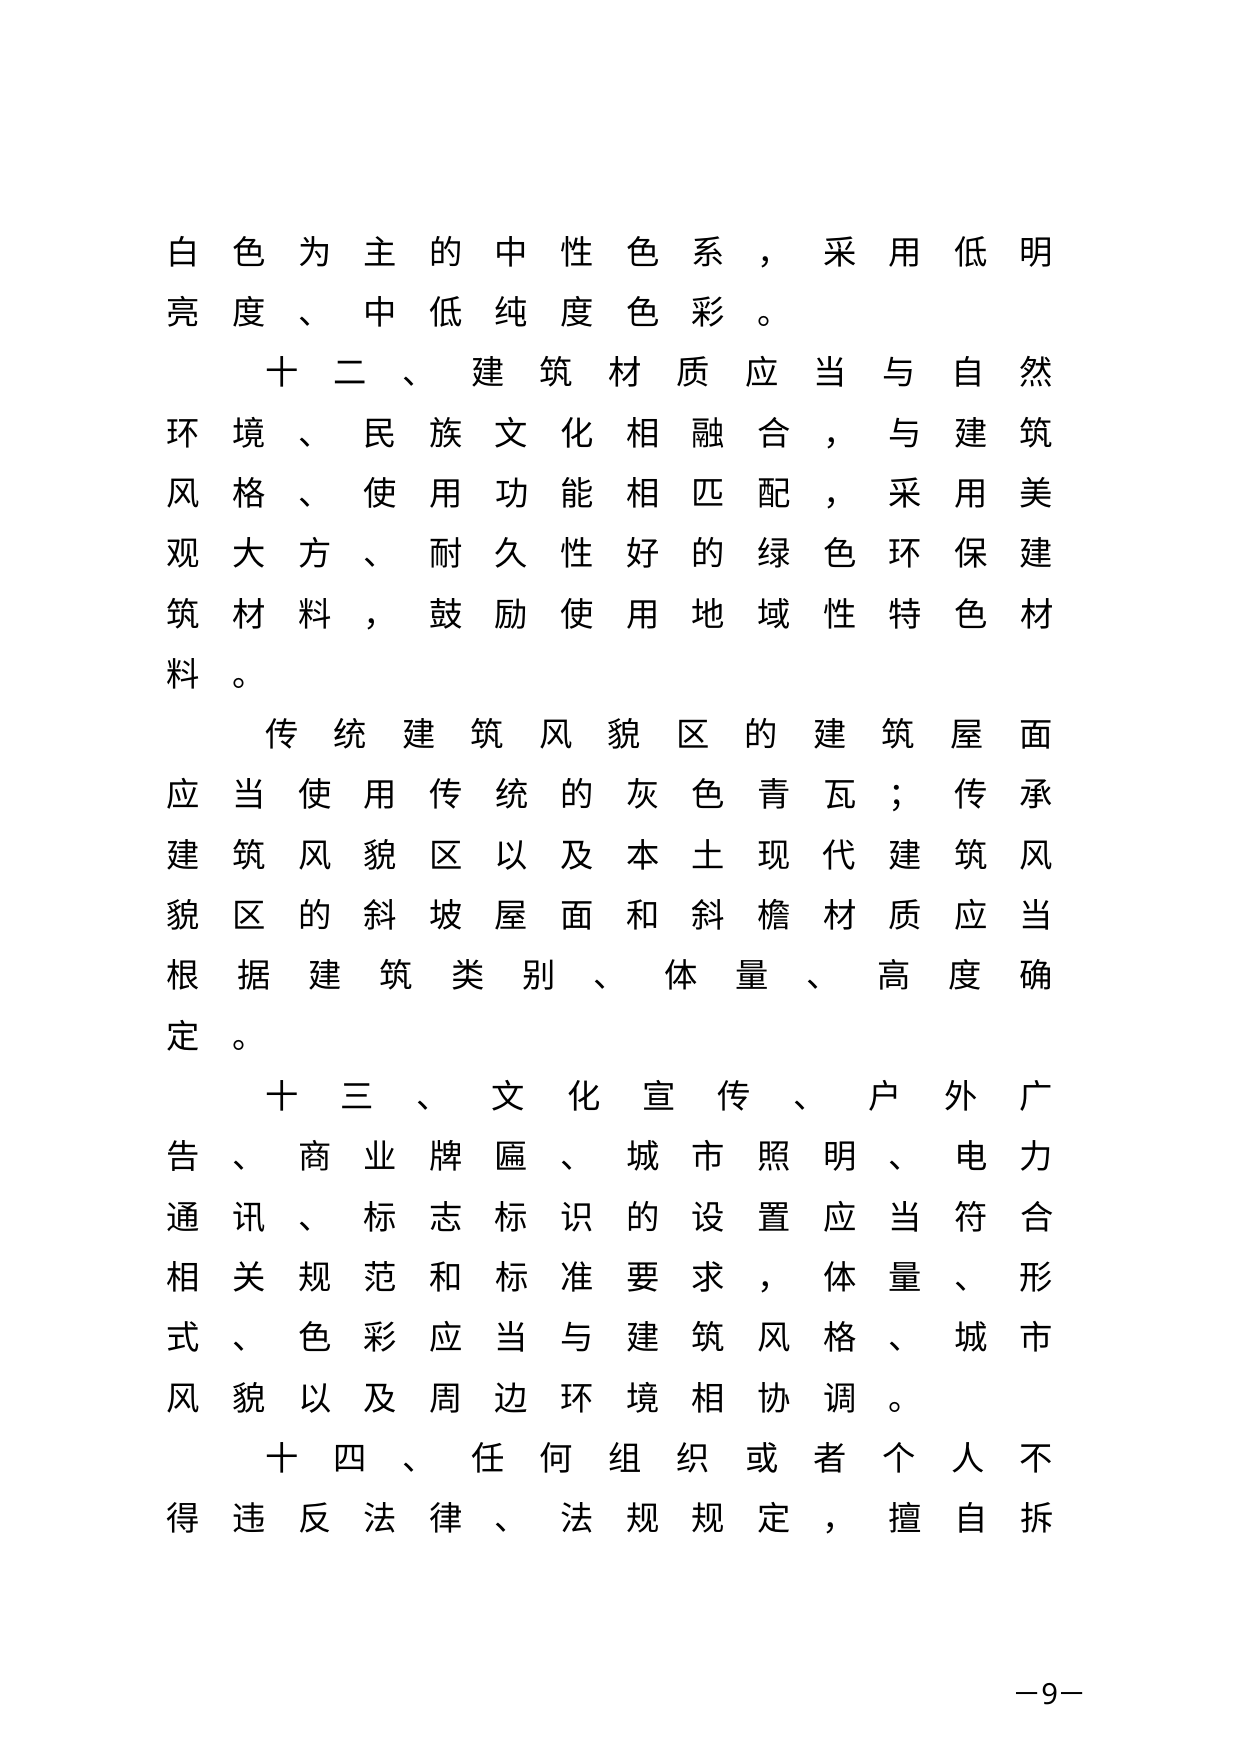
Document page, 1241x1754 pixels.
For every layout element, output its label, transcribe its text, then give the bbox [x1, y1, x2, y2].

text 十三、文化宣传、户外广告、商业牌匾、城市照明、电力通讯、标志标识的设置应当符合相关规范和标准要求，体量、形式、色彩应当与建筑风格、城市风貌以及周边环境相协调。 [167, 1064, 1085, 1426]
text 传统建筑风貌区的建筑屋面应当使用传统的灰色青瓦；传承建筑风貌区以及本土现代建筑风貌区的斜坡屋面和斜檐材质应当根据建筑类别、体量、高度确定。 [167, 702, 1085, 1064]
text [167, 219, 1085, 340]
text 十二、建筑材质应当与自然环境、民族文化相融合，与建筑风格、使用功能相匹配，采用美观大方、耐久性好的绿色环保建筑材料，鼓励使用地域性特色材料。 [167, 340, 1085, 702]
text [167, 1426, 1085, 1546]
